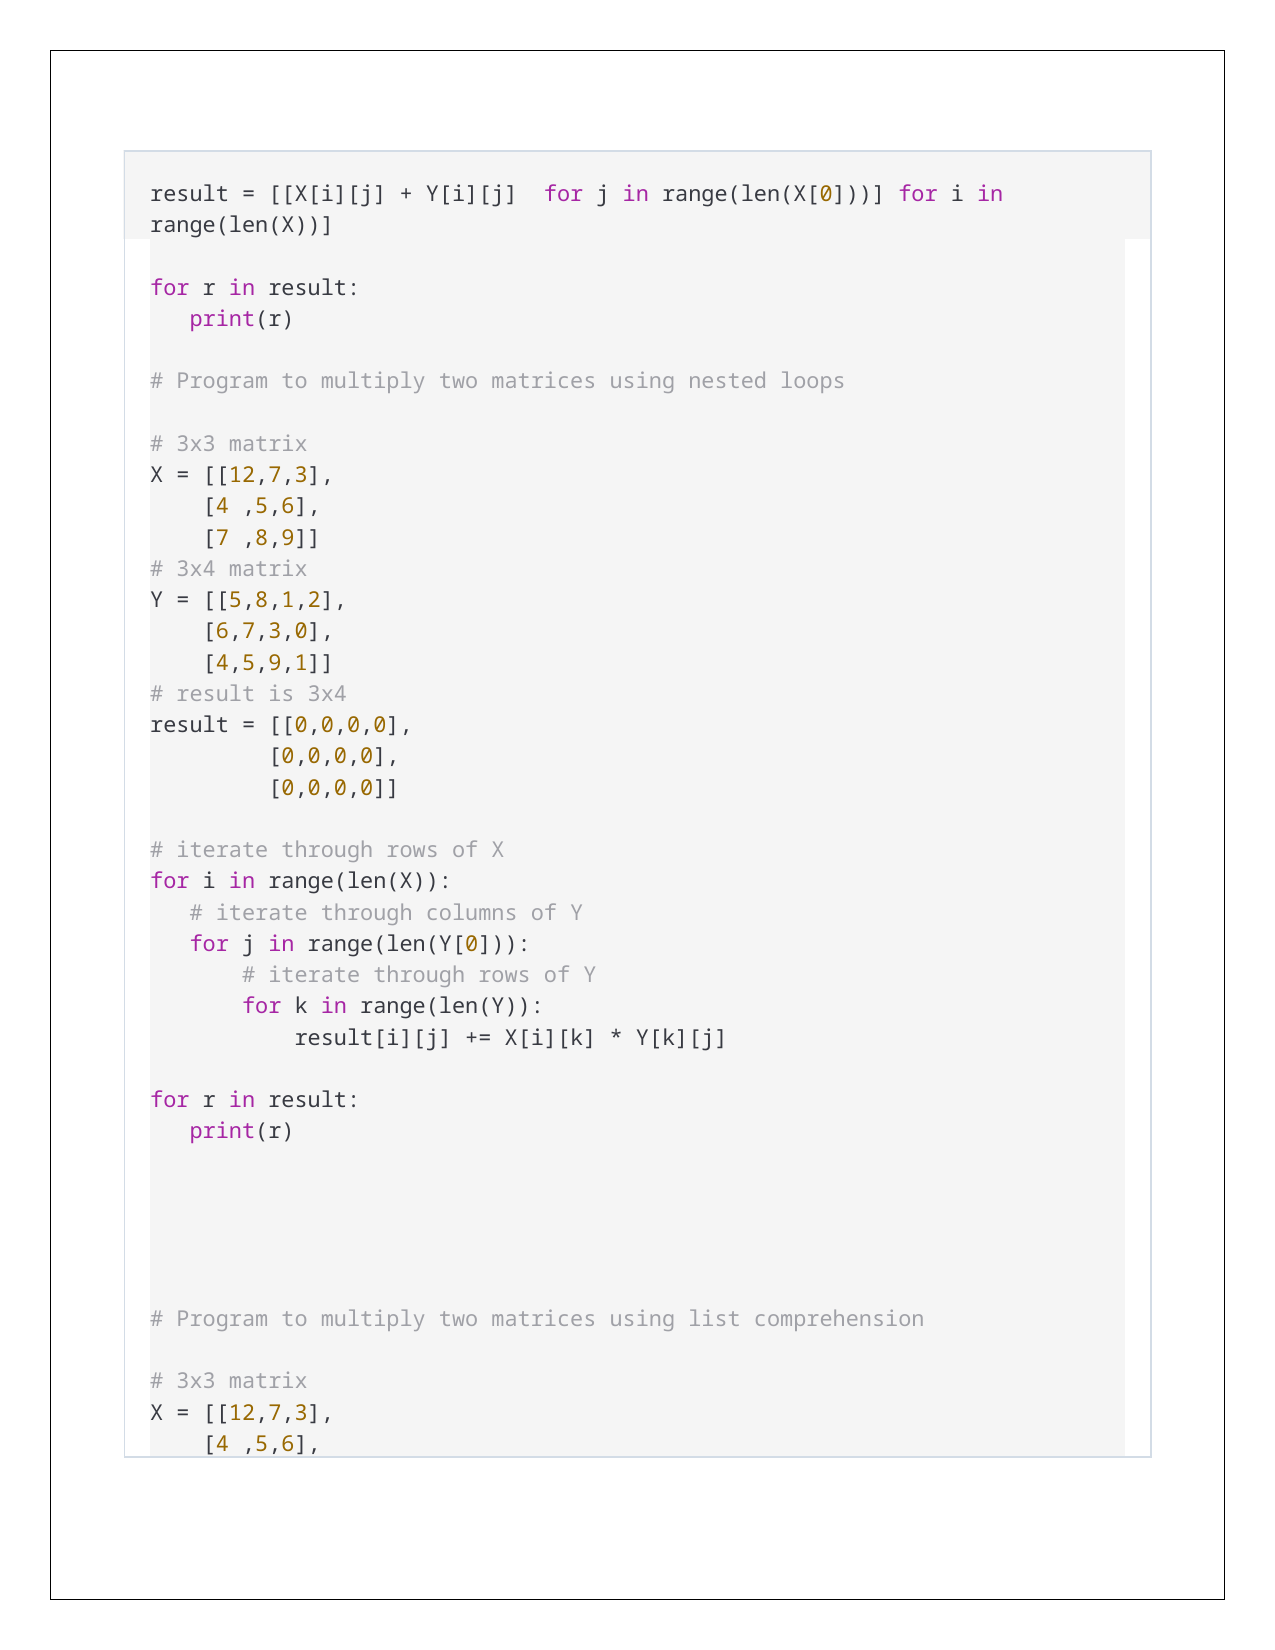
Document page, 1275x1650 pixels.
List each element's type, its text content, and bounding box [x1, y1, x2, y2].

text # Program to multiply two matrices using list comprehension [150, 1302, 1125, 1333]
text for r in result: [150, 270, 1125, 302]
text # Program to multiply two matrices using nested loops [150, 364, 1125, 395]
text result = [[0,0,0,0], [150, 708, 1125, 739]
text result = [[X[i][j] + Y[i][j] for j in range(len(X[0]))] for i in range(len(X))] [125, 152, 1150, 239]
text [6,7,3,0], [150, 614, 1125, 645]
text # 3x4 matrix [150, 552, 1125, 583]
text [4 ,5,6], [150, 1427, 1125, 1456]
text for r in result: [150, 1083, 1125, 1114]
text [4,5,9,1]] [150, 645, 1125, 677]
text X = [[12,7,3], [150, 458, 1125, 489]
text for j in range(len(Y[0])): [150, 927, 1125, 958]
text [0,0,0,0], [150, 739, 1125, 770]
text [0,0,0,0]] [150, 770, 1125, 802]
text X = [[12,7,3], [150, 1395, 1125, 1427]
text # iterate through rows of X [150, 833, 1125, 864]
text [7 ,8,9]] [150, 520, 1125, 552]
text for i in range(len(X)): [150, 864, 1125, 895]
text # iterate through columns of Y [150, 895, 1125, 927]
text print(r) [150, 1114, 1125, 1145]
text [4 ,5,6], [150, 489, 1125, 520]
text for k in range(len(Y)): [150, 989, 1125, 1020]
text print(r) [150, 302, 1125, 333]
text # result is 3x4 [150, 677, 1125, 708]
text result[i][j] += X[i][k] * Y[k][j] [150, 1020, 1125, 1052]
text Y = [[5,8,1,2], [150, 583, 1125, 614]
text # 3x3 matrix [150, 427, 1125, 458]
text # iterate through rows of Y [150, 958, 1125, 989]
text # 3x3 matrix [150, 1364, 1125, 1395]
